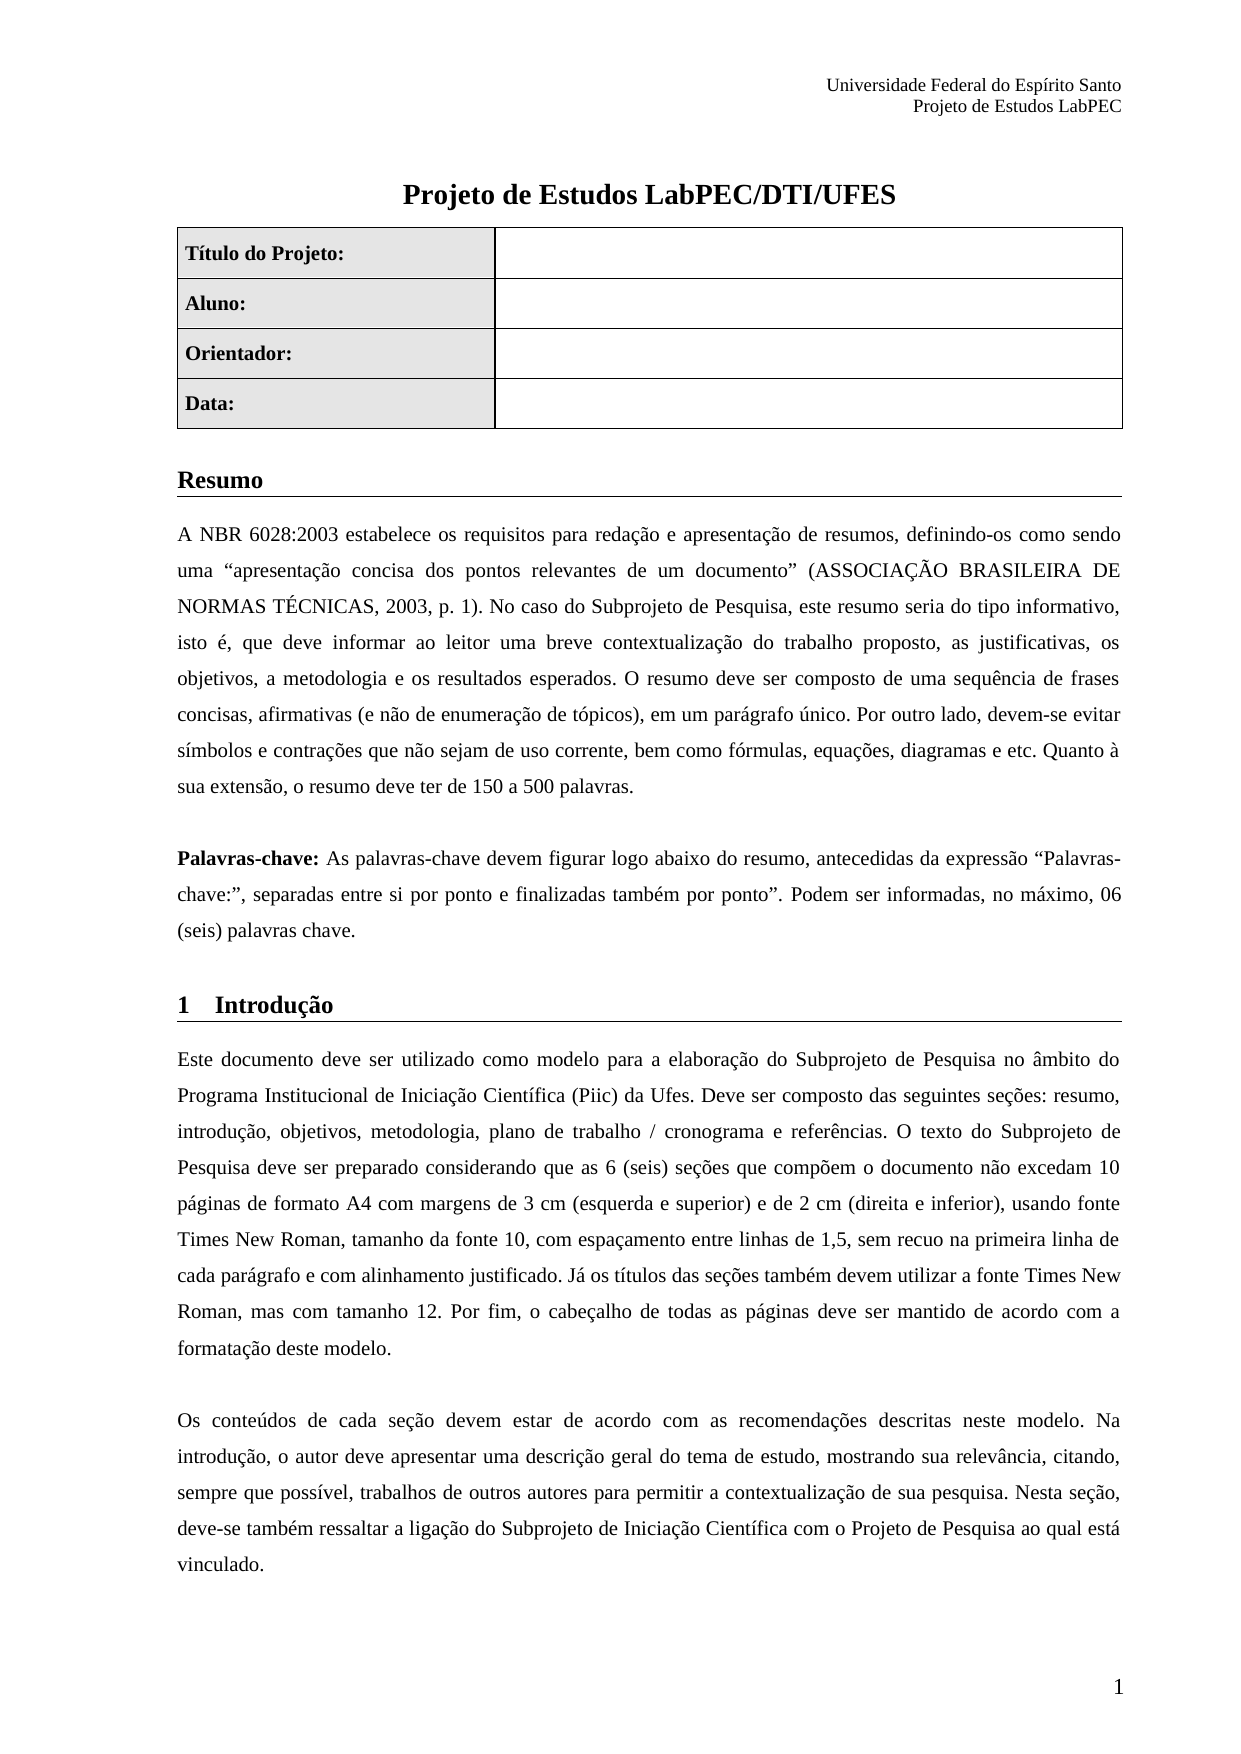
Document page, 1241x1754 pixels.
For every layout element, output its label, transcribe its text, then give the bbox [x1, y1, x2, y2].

table_cell Data: [178, 379, 494, 428]
table_header Título do Projeto: [178, 228, 494, 277]
table_cell [496, 279, 1122, 327]
table_cell [496, 379, 1122, 428]
subtitle Introdução [177, 990, 1122, 1021]
text Projeto de Estudos LabPEC/DTI/UFES [177, 177, 1122, 211]
text Palavras-chave: As palavras-chave devem figurar logo abaixo do resumo, antecedidas da expressão “Palavras-chave:”, separadas entre si por ponto e finalizadas também por ponto”. Podem ser informadas, no máximo, 06 (seis) palavras chave. [177, 846, 1122, 942]
text A NBR 6028:2003 estabelece os requisitos para redação e apresentação de resumos, definindo-os como sendo uma “apresentação concisa dos pontos relevantes de um documento” (ASSOCIAÇÃO BRASILEIRA DE NORMAS TÉCNICAS, 2003, p. 1). No caso do Subprojeto de Pesquisa, este resumo seria do tipo informativo, isto é, que deve informar ao leitor uma breve contextualização do trabalho proposto, as justificativas, os objetivos, a metodologia e os resultados esperados. O resumo deve ser composto de uma sequência de frases concisas, afirmativas (e não de enumeração de tópicos), em um parágrafo único. Por outro lado, devem-se evitar símbolos e contrações que não sejam de uso corrente, bem como fórmulas, equações, diagramas e etc. Quanto à sua extensão, o resumo deve ter de 150 a 500 palavras. [177, 522, 1122, 798]
table_header [496, 228, 1122, 277]
table_cell Aluno: [178, 279, 494, 327]
table_cell [496, 329, 1122, 378]
text Este documento deve ser utilizado como modelo para a elaboração do Subprojeto de Pesquisa no âmbito do Programa Institucional de Iniciação Científica (Piic) da Ufes. Deve ser composto das seguintes seções: resumo, introdução, objetivos, metodologia, plano de trabalho / cronograma e referências. O texto do Subprojeto de Pesquisa deve ser preparado considerando que as 6 (seis) seções que compõem o documento não excedam 10 páginas de formato A4 com margens de 3 cm (esquerda e superior) e de 2 cm (direita e inferior), usando fonte Times New Roman, tamanho da fonte 10, com espaçamento entre linhas de 1,5, sem recuo na primeira linha de cada parágrafo e com alinhamento justificado. Já os títulos das seções também devem utilizar a fonte Times New Roman, mas com tamanho 12. Por fim, o cabeçalho de todas as páginas deve ser mantido de acordo com a formatação deste modelo. [177, 1047, 1122, 1359]
subtitle Resumo [177, 465, 1122, 496]
table_cell Orientador: [178, 329, 494, 378]
text Os conteúdos de cada seção devem estar de acordo com as recomendações descritas neste modelo. Na introdução, o autor deve apresentar uma descrição geral do tema de estudo, mostrando sua relevância, citando, sempre que possível, trabalhos de outros autores para permitir a contextualização de sua pesquisa. Nesta seção, deve-se também ressaltar a ligação do Subprojeto de Iniciação Científica com o Projeto de Pesquisa ao qual está vinculado. [177, 1407, 1122, 1576]
